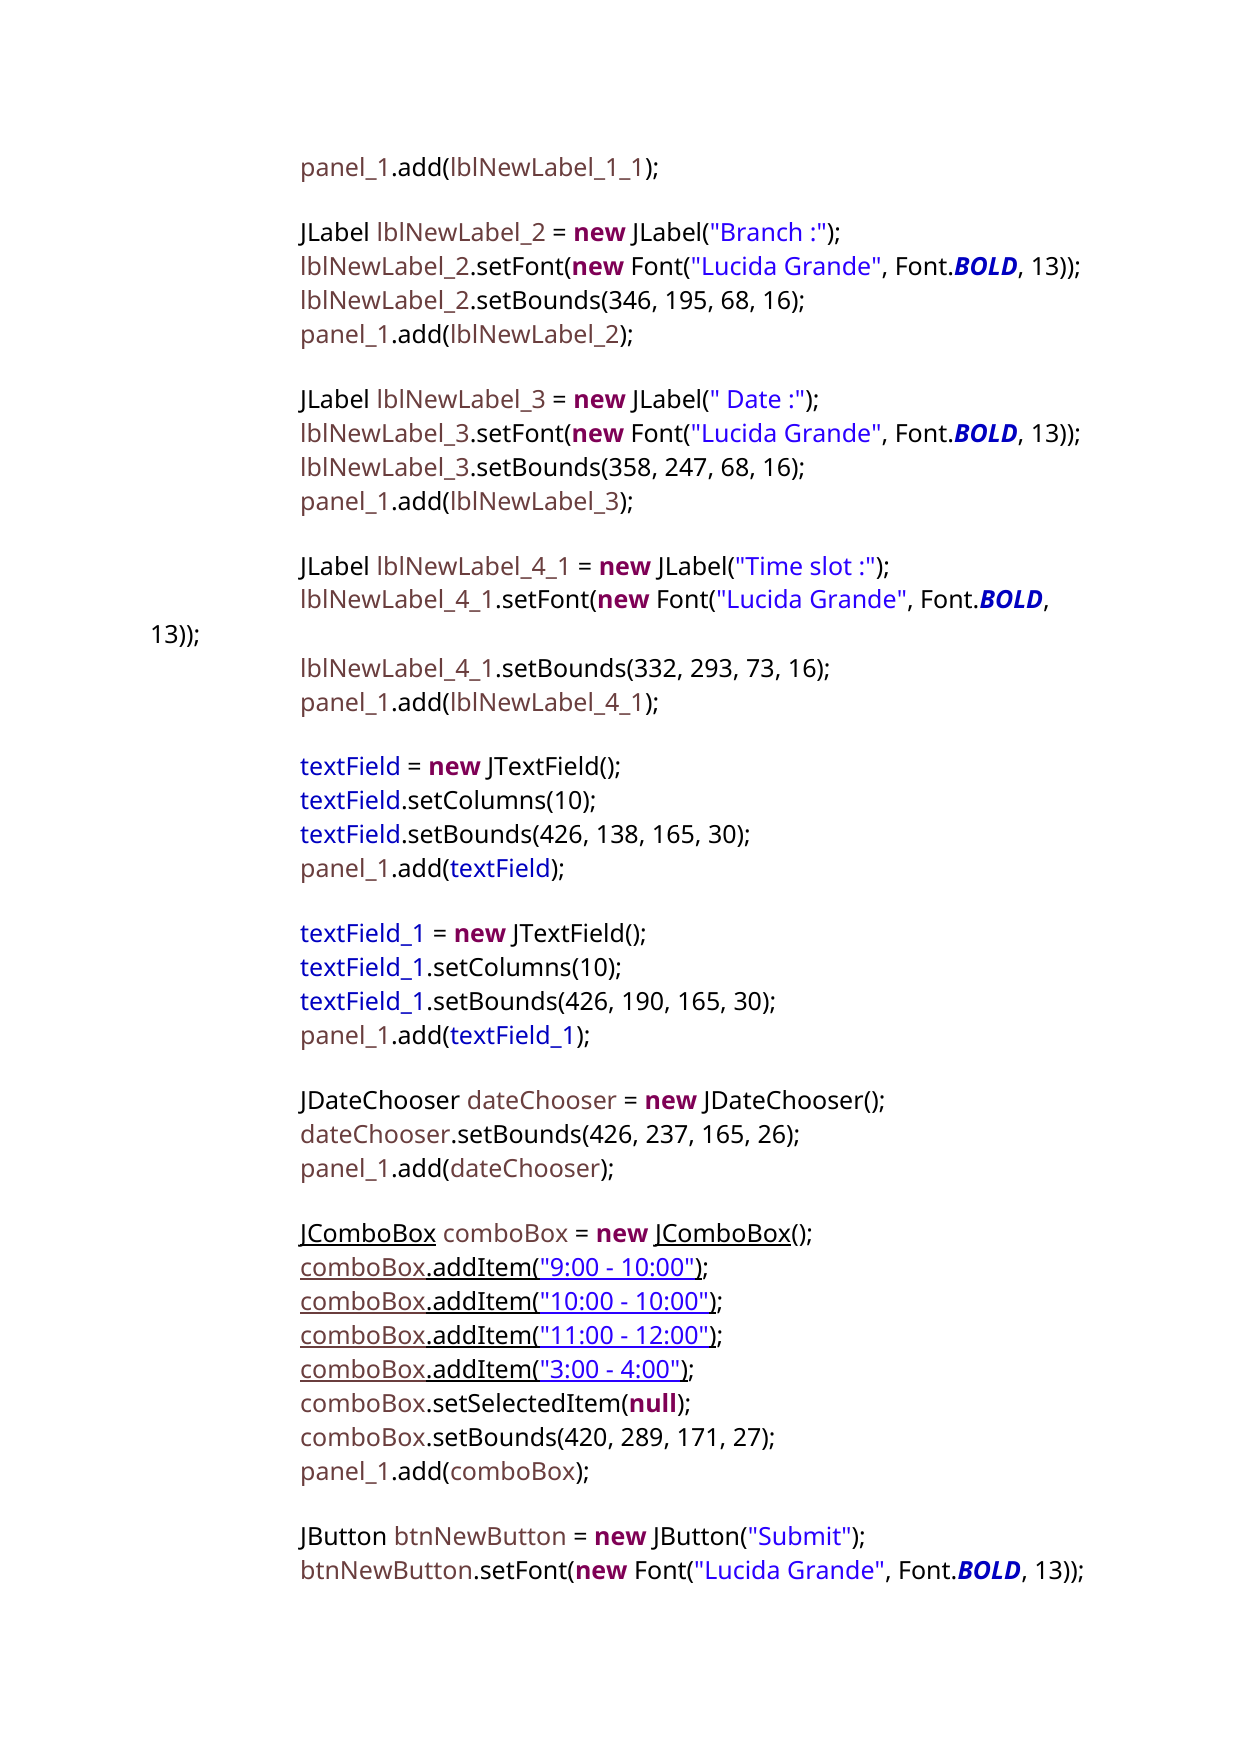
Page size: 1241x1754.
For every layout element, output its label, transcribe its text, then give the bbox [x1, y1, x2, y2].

text panel_1.add(textField_1); [150, 1018, 1090, 1052]
text panel_1.add(dateChooser); [150, 1151, 1090, 1185]
text lblNewLabel_4_1.setBounds(332, 293, 73, 16); [150, 650, 1090, 684]
text JLabel lblNewLabel_2 = new JLabel("Branch :"); [150, 214, 1090, 249]
text dateChooser.setBounds(426, 237, 165, 26); [150, 1117, 1090, 1151]
text JLabel lblNewLabel_3 = new JLabel(" Date :"); [150, 381, 1090, 415]
text comboBox.setSelectedItem(null); [150, 1386, 1090, 1419]
text textField.setBounds(426, 138, 165, 30); [150, 817, 1090, 851]
text lblNewLabel_2.setBounds(346, 195, 68, 16); [150, 283, 1090, 317]
text lblNewLabel_3.setBounds(358, 247, 68, 16); [150, 449, 1090, 483]
text textField.setColumns(10); [150, 783, 1090, 817]
text textField_1 = new JTextField(); [150, 916, 1090, 950]
text textField_1.setBounds(426, 190, 165, 30); [150, 984, 1090, 1018]
text textField_1.setColumns(10); [150, 950, 1090, 984]
text comboBox.addItem("9:00 - 10:00"); [150, 1249, 1090, 1283]
text JLabel lblNewLabel_4_1 = new JLabel("Time slot :"); [150, 548, 1090, 582]
text lblNewLabel_3.setFont(new Font("Lucida Grande", Font.BOLD, 13)); [150, 415, 1090, 449]
text comboBox.addItem("3:00 - 4:00"); [150, 1351, 1090, 1386]
text JComboBox comboBox = new JComboBox(); [150, 1215, 1090, 1249]
text lblNewLabel_2.setFont(new Font("Lucida Grande", Font.BOLD, 13)); [150, 249, 1090, 283]
text panel_1.add(lblNewLabel_3); [150, 483, 1090, 518]
text panel_1.add(comboBox); [150, 1454, 1090, 1488]
text lblNewLabel_4_1.setFont(new Font("Lucida Grande", Font.BOLD, 13)); [150, 582, 1090, 650]
text panel_1.add(textField); [150, 851, 1090, 885]
text comboBox.addItem("11:00 - 12:00"); [150, 1317, 1090, 1351]
text JDateChooser dateChooser = new JDateChooser(); [150, 1082, 1090, 1117]
text textField = new JTextField(); [150, 749, 1090, 783]
text panel_1.add(lblNewLabel_4_1); [150, 684, 1090, 718]
text JButton btnNewButton = new JButton("Submit"); [150, 1518, 1090, 1552]
text comboBox.setBounds(420, 289, 171, 27); [150, 1419, 1090, 1454]
text comboBox.addItem("10:00 - 10:00"); [150, 1283, 1090, 1317]
text btnNewButton.setFont(new Font("Lucida Grande", Font.BOLD, 13)); [150, 1552, 1090, 1586]
text panel_1.add(lblNewLabel_2); [150, 317, 1090, 351]
text panel_1.add(lblNewLabel_1_1); [150, 150, 1090, 184]
